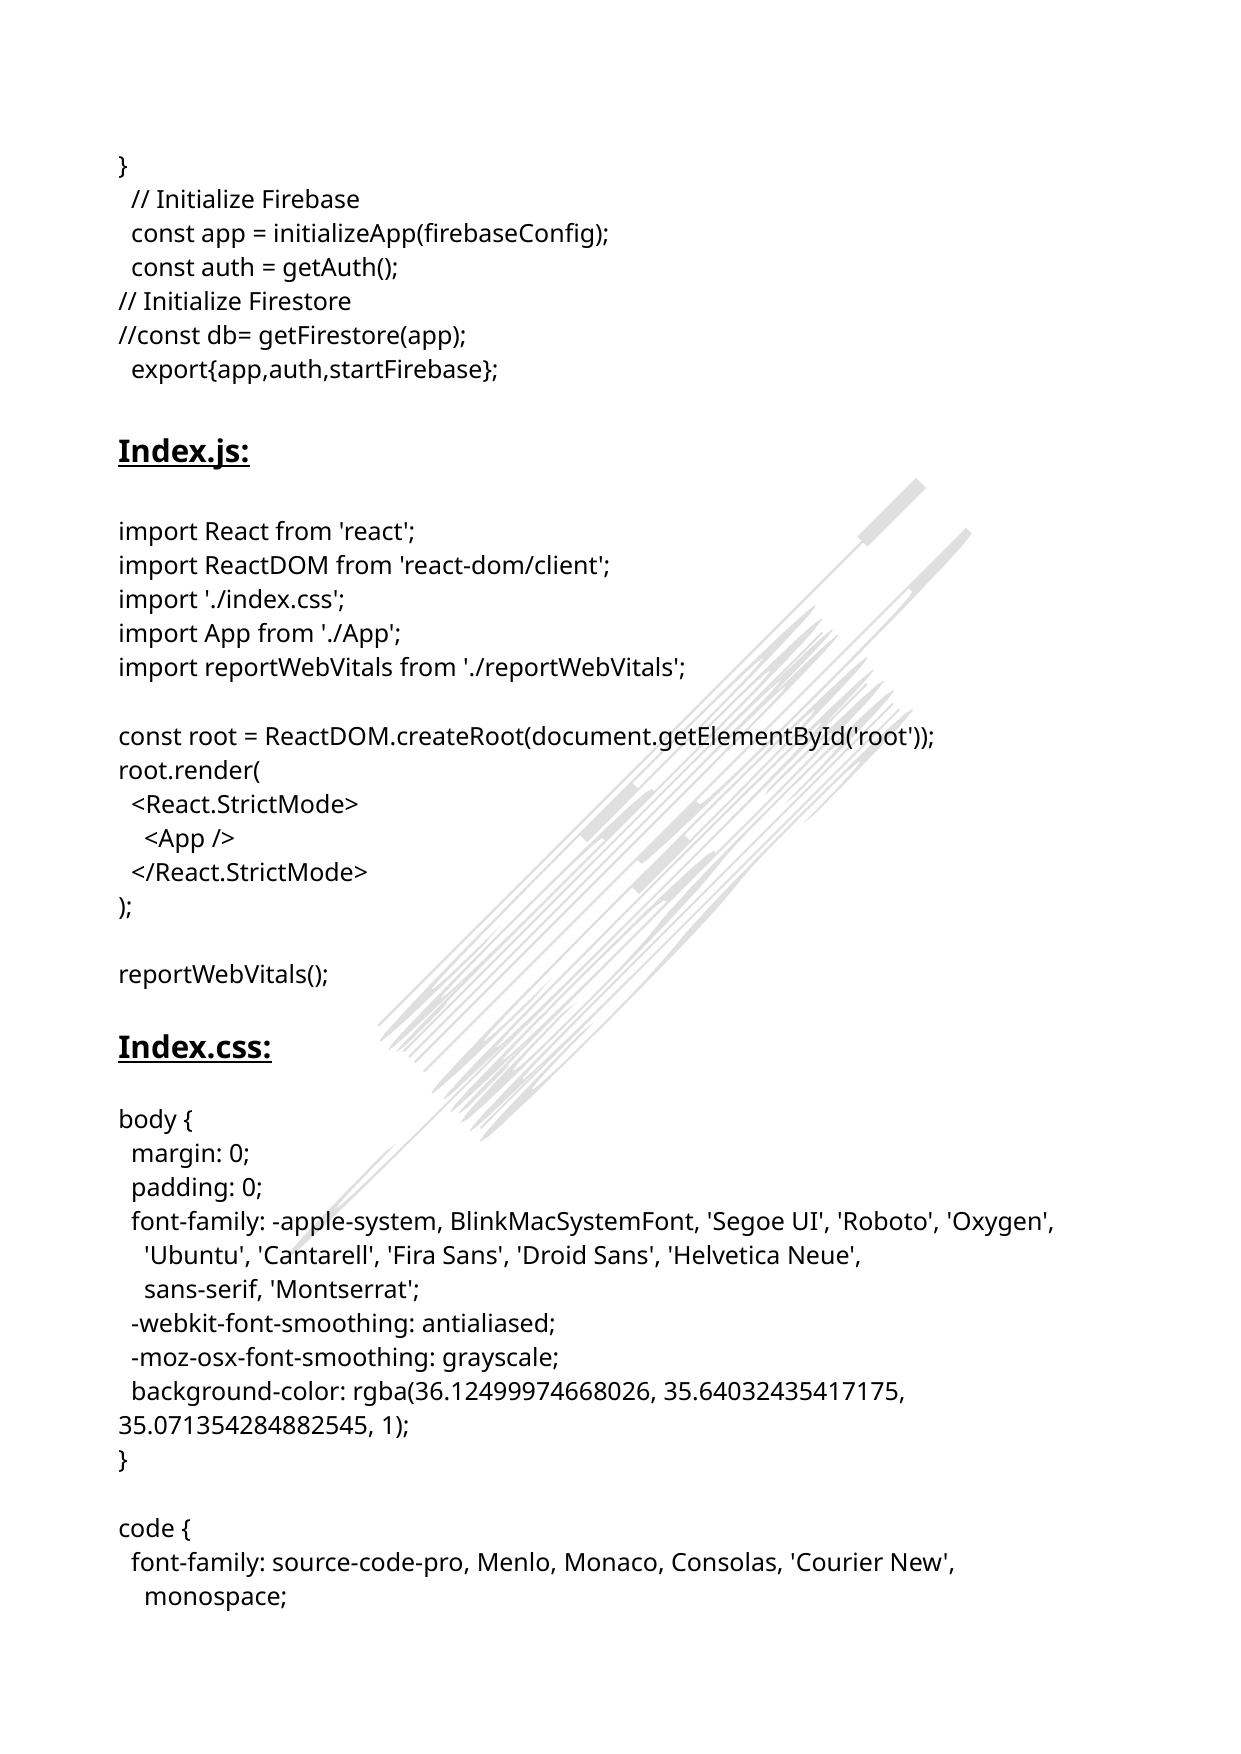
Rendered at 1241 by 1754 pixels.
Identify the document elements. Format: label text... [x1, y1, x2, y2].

text // Initialize Firebase [118, 182, 1122, 216]
text font-family: -apple-system, BlinkMacSystemFont, 'Segoe UI', 'Roboto', 'Oxygen', [118, 1204, 1122, 1238]
text body { [118, 1101, 1122, 1136]
text } [118, 1442, 1122, 1476]
text </React.StrictMode> [118, 854, 1122, 888]
text padding: 0; [118, 1169, 1122, 1204]
text margin: 0; [118, 1136, 1122, 1169]
text ); [118, 888, 1122, 923]
text sans-serif, 'Montserrat'; [118, 1272, 1122, 1306]
text -webkit-font-smoothing: antialiased; [118, 1306, 1122, 1340]
text } [118, 148, 1122, 182]
text code { [118, 1510, 1122, 1544]
text import './index.css'; [118, 582, 1122, 616]
text 'Ubuntu', 'Cantarell', 'Fira Sans', 'Droid Sans', 'Helvetica Neue', [118, 1238, 1122, 1272]
text import reportWebVitals from './reportWebVitals'; [118, 650, 1122, 684]
text //const db= getFirestore(app); [118, 318, 1122, 352]
text // Initialize Firestore [118, 284, 1122, 318]
text reportWebVitals(); [118, 957, 1122, 991]
text export{app,auth,startFirebase}; [118, 352, 1122, 386]
text const app = initializeApp(firebaseConfig); [118, 216, 1122, 250]
text Index.css: [118, 1025, 1122, 1067]
text import ReactDOM from 'react-dom/client'; [118, 548, 1122, 582]
text Index.js: [118, 429, 1122, 471]
text const root = ReactDOM.createRoot(document.getElementById('root')); [118, 718, 1122, 752]
text import App from './App'; [118, 616, 1122, 650]
text -moz-osx-font-smoothing: grayscale; [118, 1340, 1122, 1374]
text <React.StrictMode> [118, 786, 1122, 820]
text import React from 'react'; [118, 514, 1122, 548]
text font-family: source-code-pro, Menlo, Monaco, Consolas, 'Courier New', [118, 1544, 1122, 1578]
text const auth = getAuth(); [118, 250, 1122, 284]
text root.render( [118, 752, 1122, 786]
text <App /> [118, 820, 1122, 854]
text monospace; [118, 1578, 1122, 1612]
text background-color: rgba(36.12499974668026, 35.64032435417175, 35.071354284882545, 1); [118, 1374, 1122, 1442]
